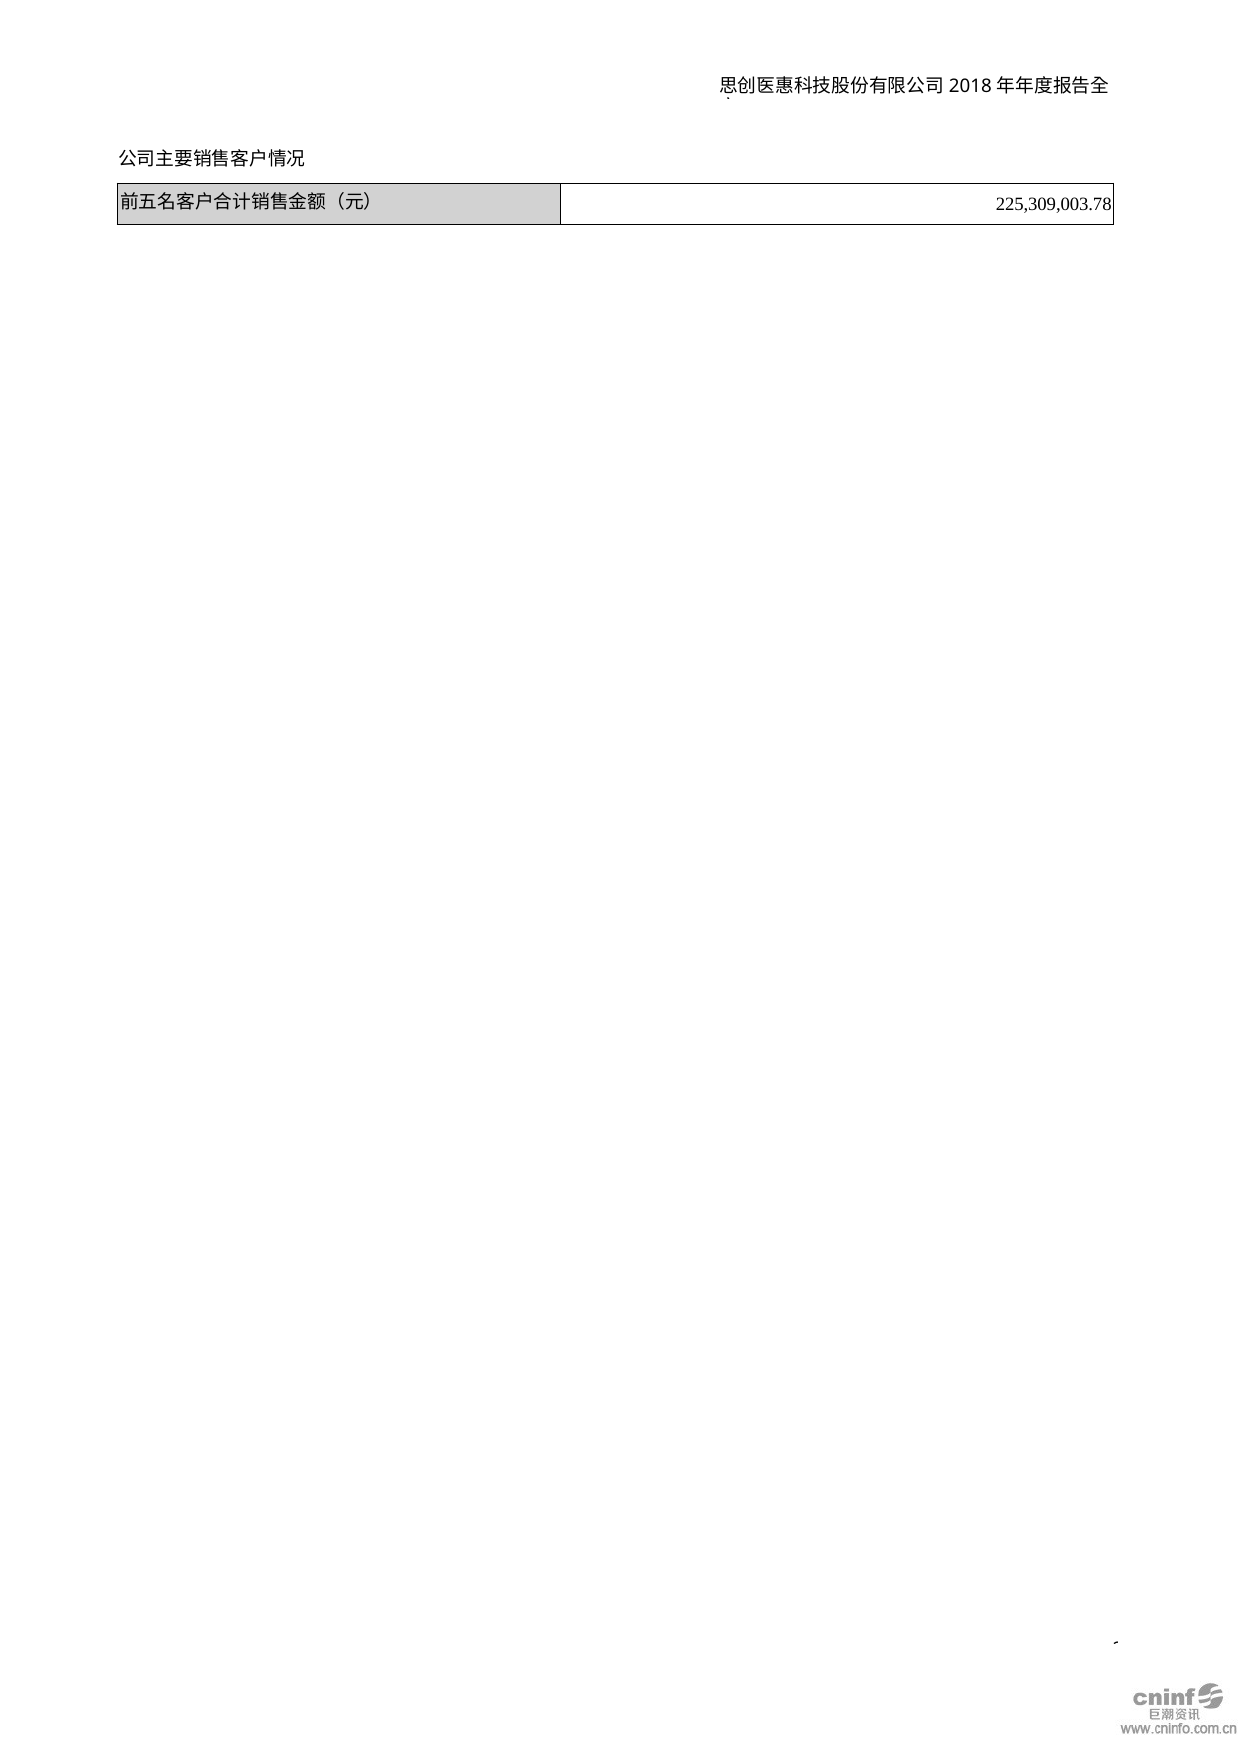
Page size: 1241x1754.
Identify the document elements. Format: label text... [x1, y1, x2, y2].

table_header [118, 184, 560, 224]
text 公司主要销售客户情况 [118, 145, 1122, 171]
picture [1115, 1680, 1240, 1737]
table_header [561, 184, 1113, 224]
